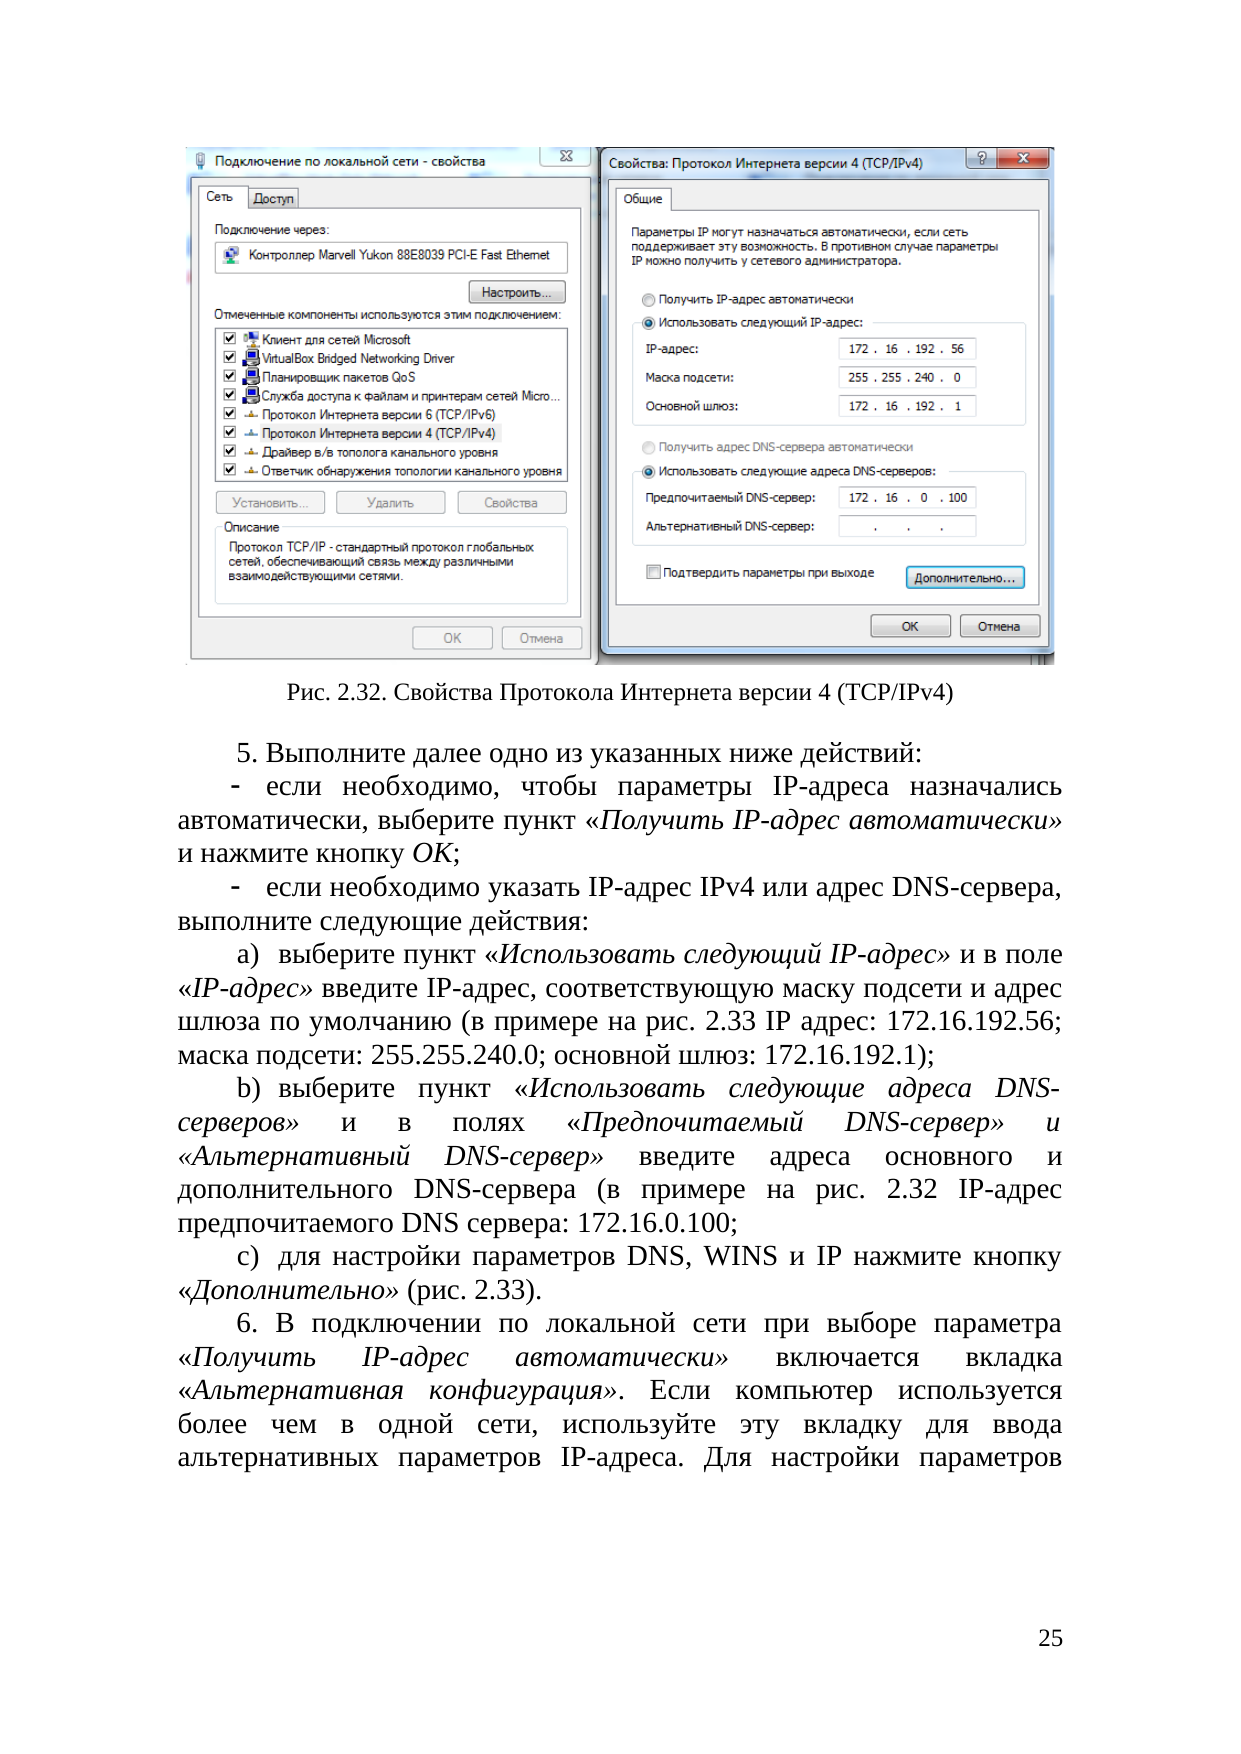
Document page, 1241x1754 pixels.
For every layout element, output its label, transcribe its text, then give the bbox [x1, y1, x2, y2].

text 5. Выполните далее одно из указанных ниже действий: [177, 735, 1063, 768]
list выберите пункт «Использовать следующий IP-адрес» и в поле «IP-адрес» введите IP-адрес, соответствующую маску подсети и адрес шлюза по умолчанию (в примере на рис. 2.33 IP адрес: 172.16.192.56; маска подсети: 255.255.240.0; основной шлюз: 172.16.192.1); [177, 936, 1063, 1071]
list если необходимо указать IP-адрес IPv4 или адрес DNS-сервера, выполните следующие действия: [177, 869, 1063, 936]
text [177, 1305, 1063, 1473]
list выберите пункт «Использовать следующие адреса DNS-серверов» и в полях «Предпочитаемый DNS-сервер» и «Альтернативный DNS-сервер» введите адреса основного и дополнительного DNS-сервера (в примере на рис. 2.32 IP-адрес предпочитаемого DNS сервера: 172.16.0.100; [177, 1071, 1063, 1238]
picture [185, 147, 1055, 665]
list для настройки параметров DNS, WINS и IP нажмите кнопку «Дополнительно» (рис. 2.33). [177, 1238, 1063, 1305]
text Рис. 2.32. Свойства Протокола Интернета версии 4 (TCP/IPv4) [177, 677, 1063, 706]
list если необходимо, чтобы параметры IP-адреса назначались автоматически, выберите пункт «Получить IP-адрес автоматически» и нажмите кнопку ОК; [177, 768, 1063, 869]
